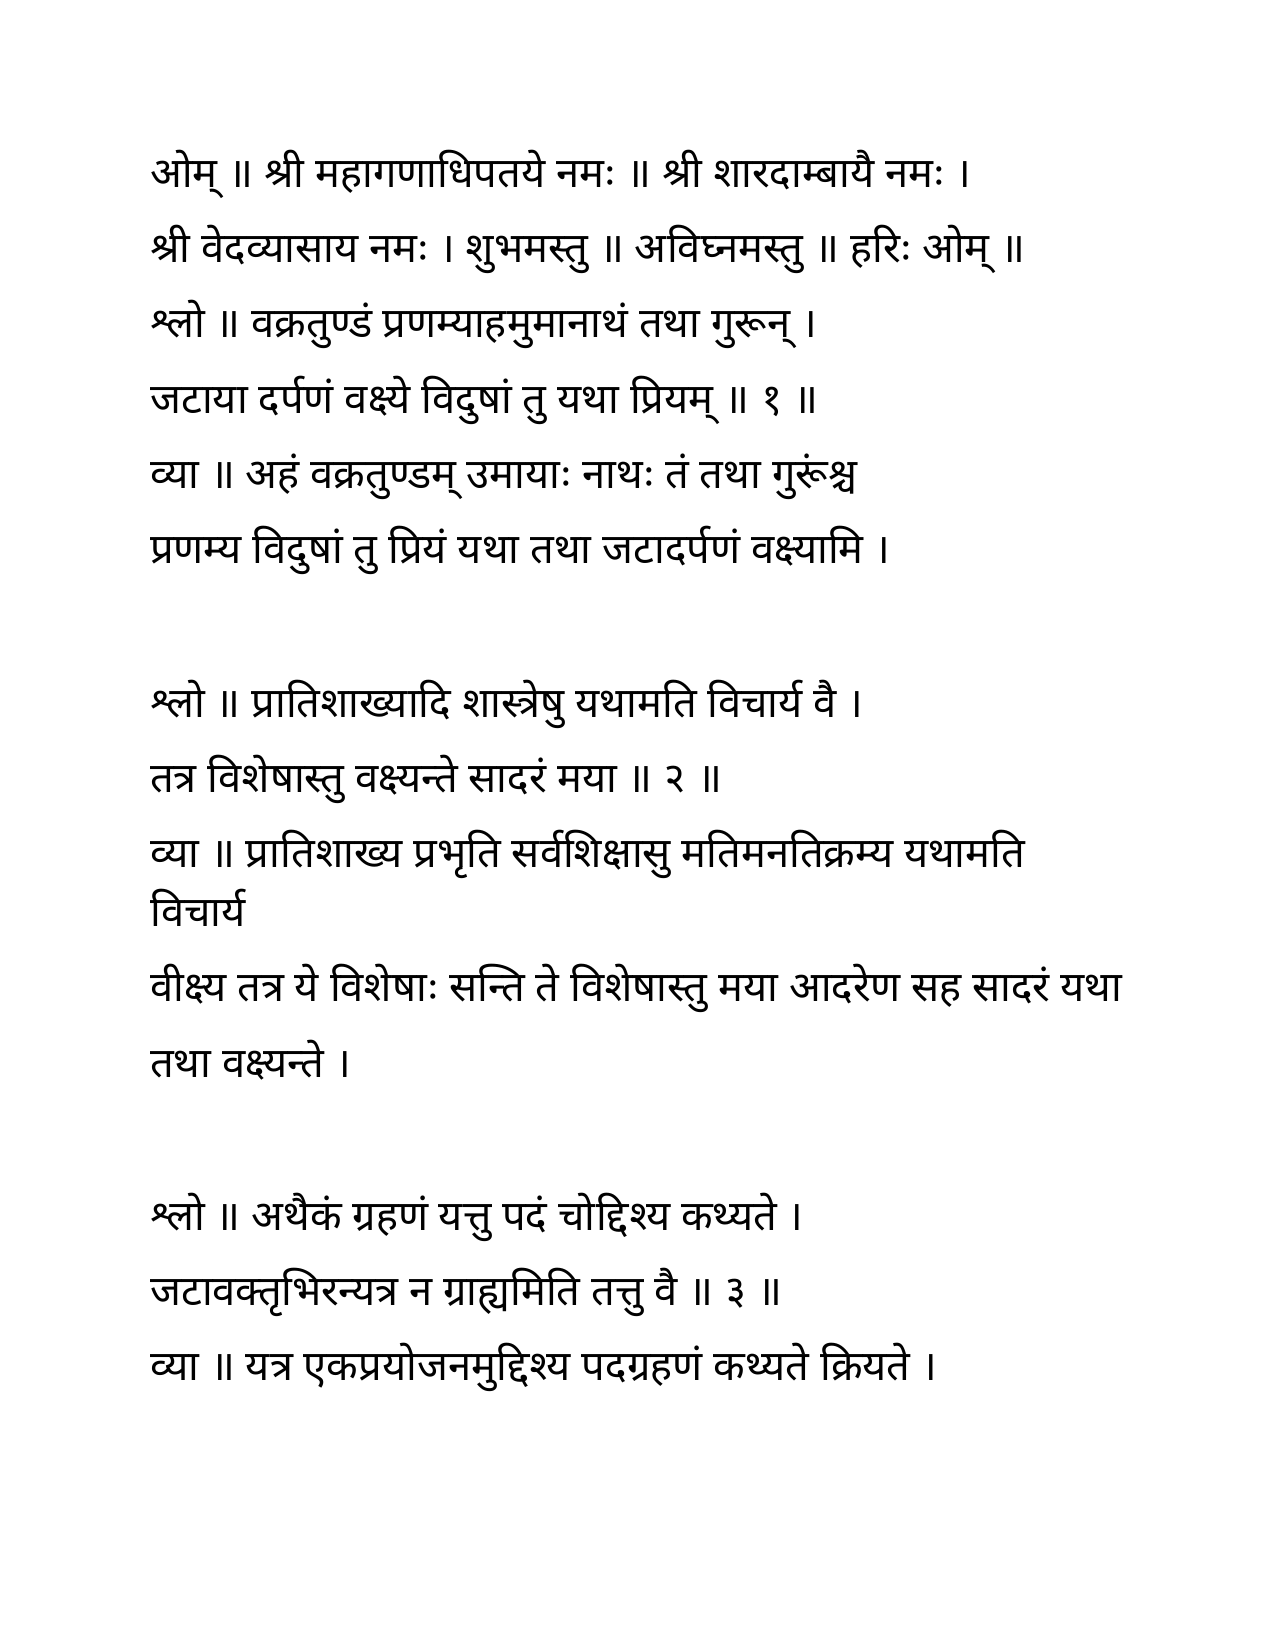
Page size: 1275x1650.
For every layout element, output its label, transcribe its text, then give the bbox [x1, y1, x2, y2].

text जटावक्तृभिरन्यत्र न ग्राह्यमिति तत्तु वै ॥ ३ ॥ [150, 1268, 1125, 1323]
text श्री वेदव्यासाय नमः । शुभमस्तु ॥ अविघ्नमस्तु ॥ हरिः ओम् ॥ [150, 225, 1125, 280]
text श्लो ॥ प्रातिशाख्यादि शास्त्रेषु यथामति विचार्य वै । [150, 680, 1125, 734]
text वीक्ष्य तत्र ये विशेषाः सन्ति ते विशेषास्तु मया आदरेण सह सादरं यथा [150, 964, 1125, 1019]
text तत्र विशेषास्तु वक्ष्यन्ते सादरं मया ॥ २ ॥ [150, 755, 1125, 809]
text श्लो ॥ अथैकं ग्रहणं यत्तु पदं चोद्दिश्य कथ्यते । [150, 1193, 1125, 1247]
text व्या ॥ अहं वक्रतुण्डम् उमायाः नाथः तं तथा गुरूंश्च [150, 451, 1125, 506]
text ओम् ॥ श्री महागणाधिपतये नमः ॥ श्री शारदाम्बायै नमः । [150, 150, 1125, 204]
text तथा वक्ष्यन्ते । [150, 1040, 1125, 1094]
text जटाया दर्पणं वक्ष्ये विदुषां तु यथा प्रियम् ॥ १ ॥ [150, 376, 1125, 430]
text व्या ॥ प्रातिशाख्य प्रभृति सर्वशिक्षासु मतिमनतिक्रम्य यथामति विचार्य [150, 830, 1125, 943]
text श्लो ॥ वक्रतुण्डं प्रणम्याहमुमानाथं तथा गुरून् । [150, 301, 1125, 355]
text प्रणम्य विदुषां तु प्रियं यथा तथा जटादर्पणं वक्ष्यामि । [150, 527, 1125, 581]
text व्या ॥ यत्र एकप्रयोजनमुद्दिश्य पदग्रहणं कथ्यते क्रियते । [150, 1343, 1125, 1398]
